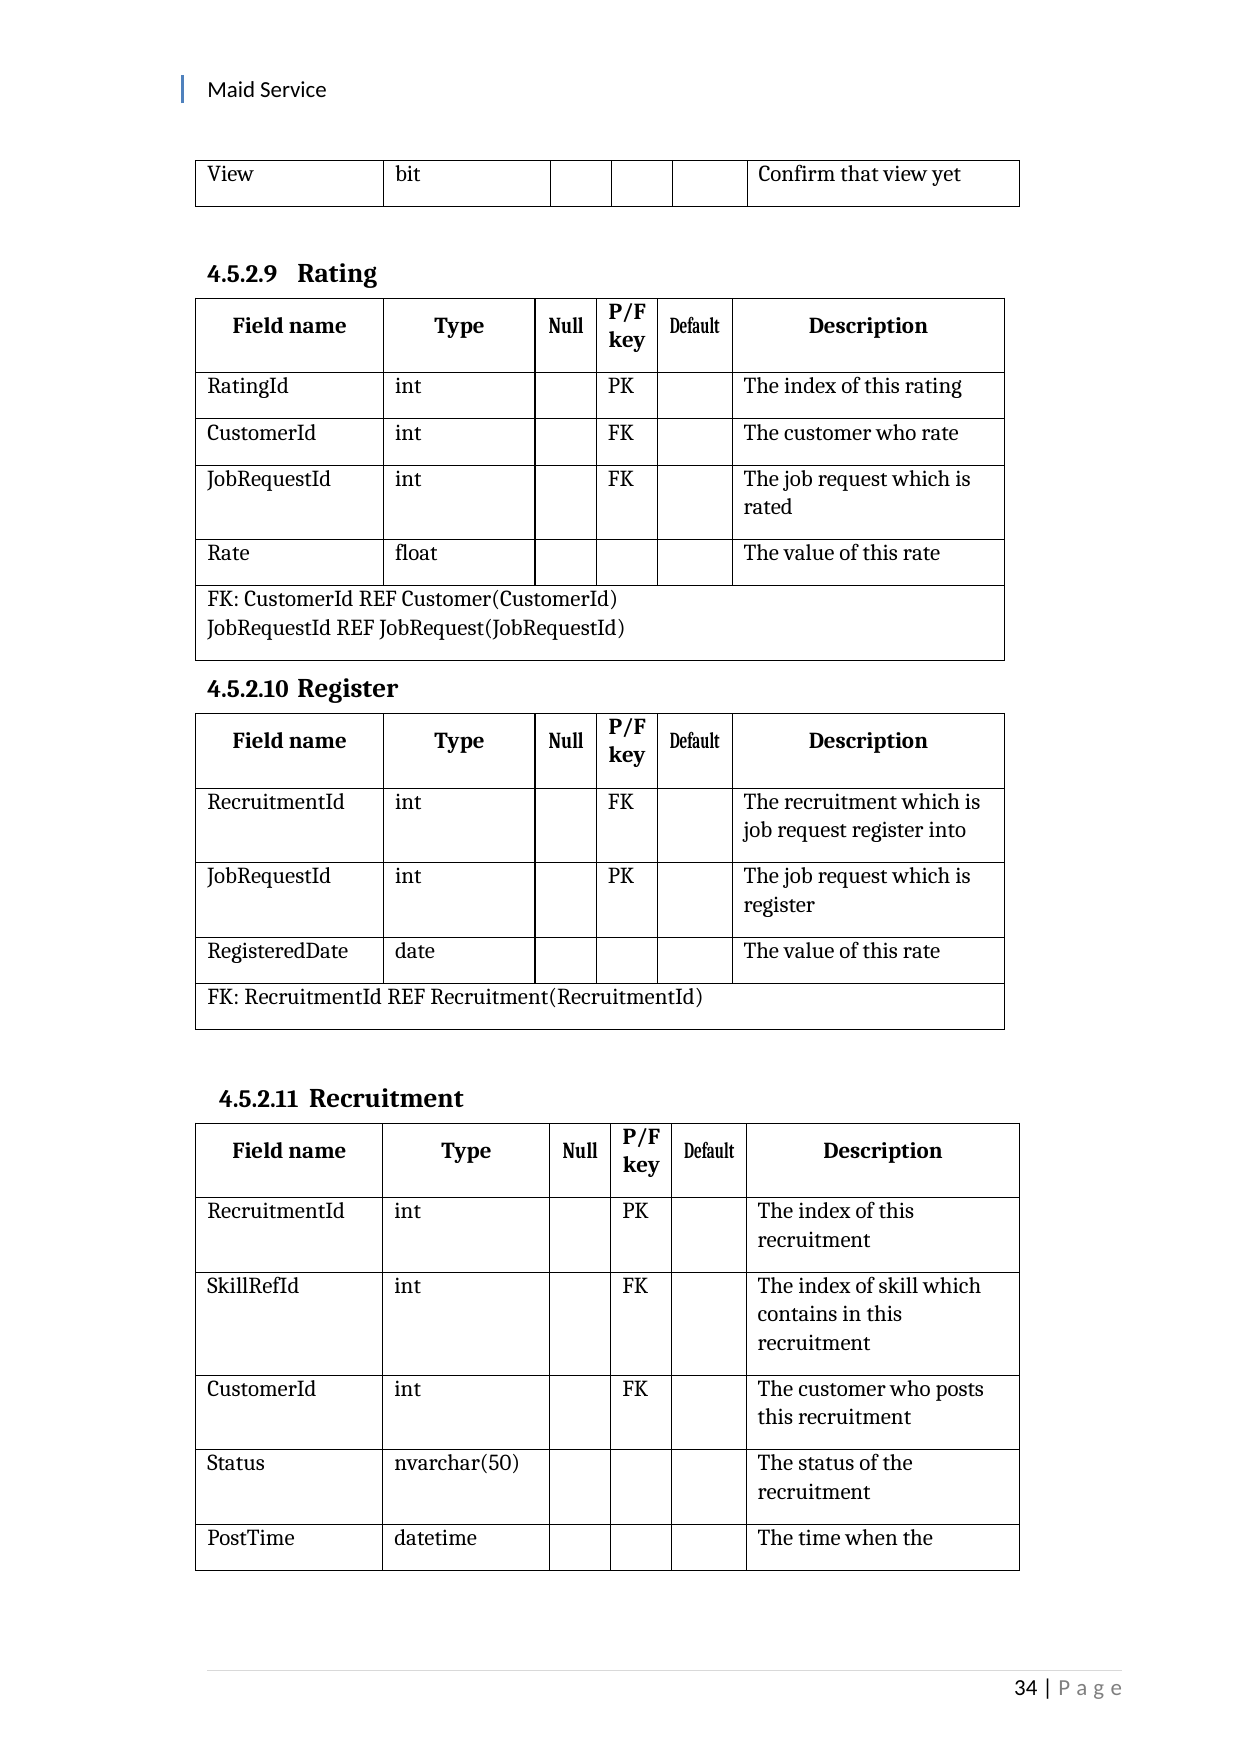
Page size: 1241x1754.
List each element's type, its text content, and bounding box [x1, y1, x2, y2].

table_header Null [536, 714, 596, 787]
table_cell PK [611, 1198, 671, 1272]
table_cell RegisteredDate [196, 938, 383, 983]
table_header Field name [196, 299, 383, 372]
table_cell bit [384, 161, 550, 206]
table_cell Status [196, 1450, 382, 1524]
table_cell JobRequestId [196, 863, 383, 937]
table_cell The value of this rate [733, 540, 1004, 585]
table_cell [658, 863, 732, 937]
table_cell float [384, 540, 534, 585]
table_cell RecruitmentId [196, 1198, 382, 1272]
table_cell RatingId [196, 373, 383, 418]
subtitle Rating [207, 258, 1122, 289]
table_cell [550, 1198, 610, 1272]
table_header Type [384, 714, 534, 787]
table_header P/F key [611, 1124, 671, 1197]
table_cell The status of the recruitment [747, 1450, 1019, 1524]
table_cell [536, 419, 596, 464]
table_cell int [383, 1273, 549, 1374]
table_cell [658, 938, 732, 983]
table_header Null [550, 1124, 610, 1197]
table_header P/F key [597, 299, 657, 372]
table_cell [597, 938, 657, 983]
table_cell [658, 789, 732, 862]
table_cell [673, 161, 747, 206]
table_header Default [672, 1124, 746, 1197]
table_cell datetime [383, 1525, 549, 1570]
table_cell int [384, 466, 534, 539]
table_cell SkillRefId [196, 1273, 382, 1374]
table_cell [536, 540, 596, 585]
table_cell [672, 1376, 746, 1449]
table_cell The job request which is rated [733, 466, 1004, 539]
table_cell CustomerId [196, 1376, 382, 1449]
table_cell [550, 1273, 610, 1374]
table_cell [550, 1525, 610, 1570]
table_cell Rate [196, 540, 383, 585]
table_cell FK: CustomerId REF Customer(CustomerId) JobRequestId REF JobRequest(JobRequestId) [196, 586, 1004, 660]
table_cell [611, 1525, 671, 1570]
table_cell CustomerId [196, 419, 383, 464]
table_cell RecruitmentId [196, 789, 383, 862]
table_header Field name [196, 714, 383, 787]
table_cell [612, 161, 672, 206]
table_header Description [733, 714, 1004, 787]
table_cell The time when the recruitment is posted [747, 1525, 1019, 1570]
table_cell [672, 1525, 746, 1570]
table_header Type [383, 1124, 549, 1197]
table_header P/F key [597, 714, 657, 787]
table_cell The index of this rating [733, 373, 1004, 418]
table_cell The job request which is register [733, 863, 1004, 937]
table_cell FK [597, 419, 657, 464]
table_cell FK [597, 789, 657, 862]
table_cell [536, 373, 596, 418]
table_cell The recruitment which is job request register into [733, 789, 1004, 862]
table_cell int [383, 1376, 549, 1449]
table_cell int [384, 373, 534, 418]
table_cell [611, 1450, 671, 1524]
table_cell [658, 540, 732, 585]
table_cell [536, 938, 596, 983]
table_cell [536, 466, 596, 539]
table_cell [672, 1198, 746, 1272]
table_cell FK [611, 1273, 671, 1374]
table_cell [536, 789, 596, 862]
table_cell PK [597, 863, 657, 937]
table_cell [658, 419, 732, 464]
table_header Null [536, 299, 596, 372]
table_cell The value of this rate [733, 938, 1004, 983]
table_cell The customer who posts this recruitment [747, 1376, 1019, 1449]
table_cell PK [597, 373, 657, 418]
table_cell [550, 1450, 610, 1524]
table_cell The index of skill which contains in this recruitment [747, 1273, 1019, 1374]
table_cell nvarchar(50) [383, 1450, 549, 1524]
subtitle Recruitment [219, 1083, 1122, 1114]
table_header Description [733, 299, 1004, 372]
table_cell int [384, 863, 534, 937]
table_header Default [658, 714, 732, 787]
table_cell [551, 161, 611, 206]
table_header Default [658, 299, 732, 372]
table_cell int [384, 419, 534, 464]
table_cell [550, 1376, 610, 1449]
table_cell [658, 373, 732, 418]
table_cell FK: RecruitmentId REF Recruitment(RecruitmentId) [196, 984, 1004, 1029]
table_cell [597, 540, 657, 585]
table_cell FK [597, 466, 657, 539]
table_cell View [196, 161, 383, 206]
table_cell [672, 1273, 746, 1374]
table_cell The index of this recruitment [747, 1198, 1019, 1272]
table_header Field name [196, 1124, 382, 1197]
table_header Description [747, 1124, 1019, 1197]
table_cell date [384, 938, 534, 983]
subtitle Register [207, 673, 1122, 704]
table_header Type [384, 299, 534, 372]
table_cell PostTime [196, 1525, 382, 1570]
table_cell [536, 863, 596, 937]
table_cell [672, 1450, 746, 1524]
table_cell int [384, 789, 534, 862]
table_cell The customer who rate [733, 419, 1004, 464]
table_cell FK [611, 1376, 671, 1449]
table_cell JobRequestId [196, 466, 383, 539]
table_cell Confirm that view yet [748, 161, 1019, 206]
table_cell [658, 466, 732, 539]
table_cell int [383, 1198, 549, 1272]
